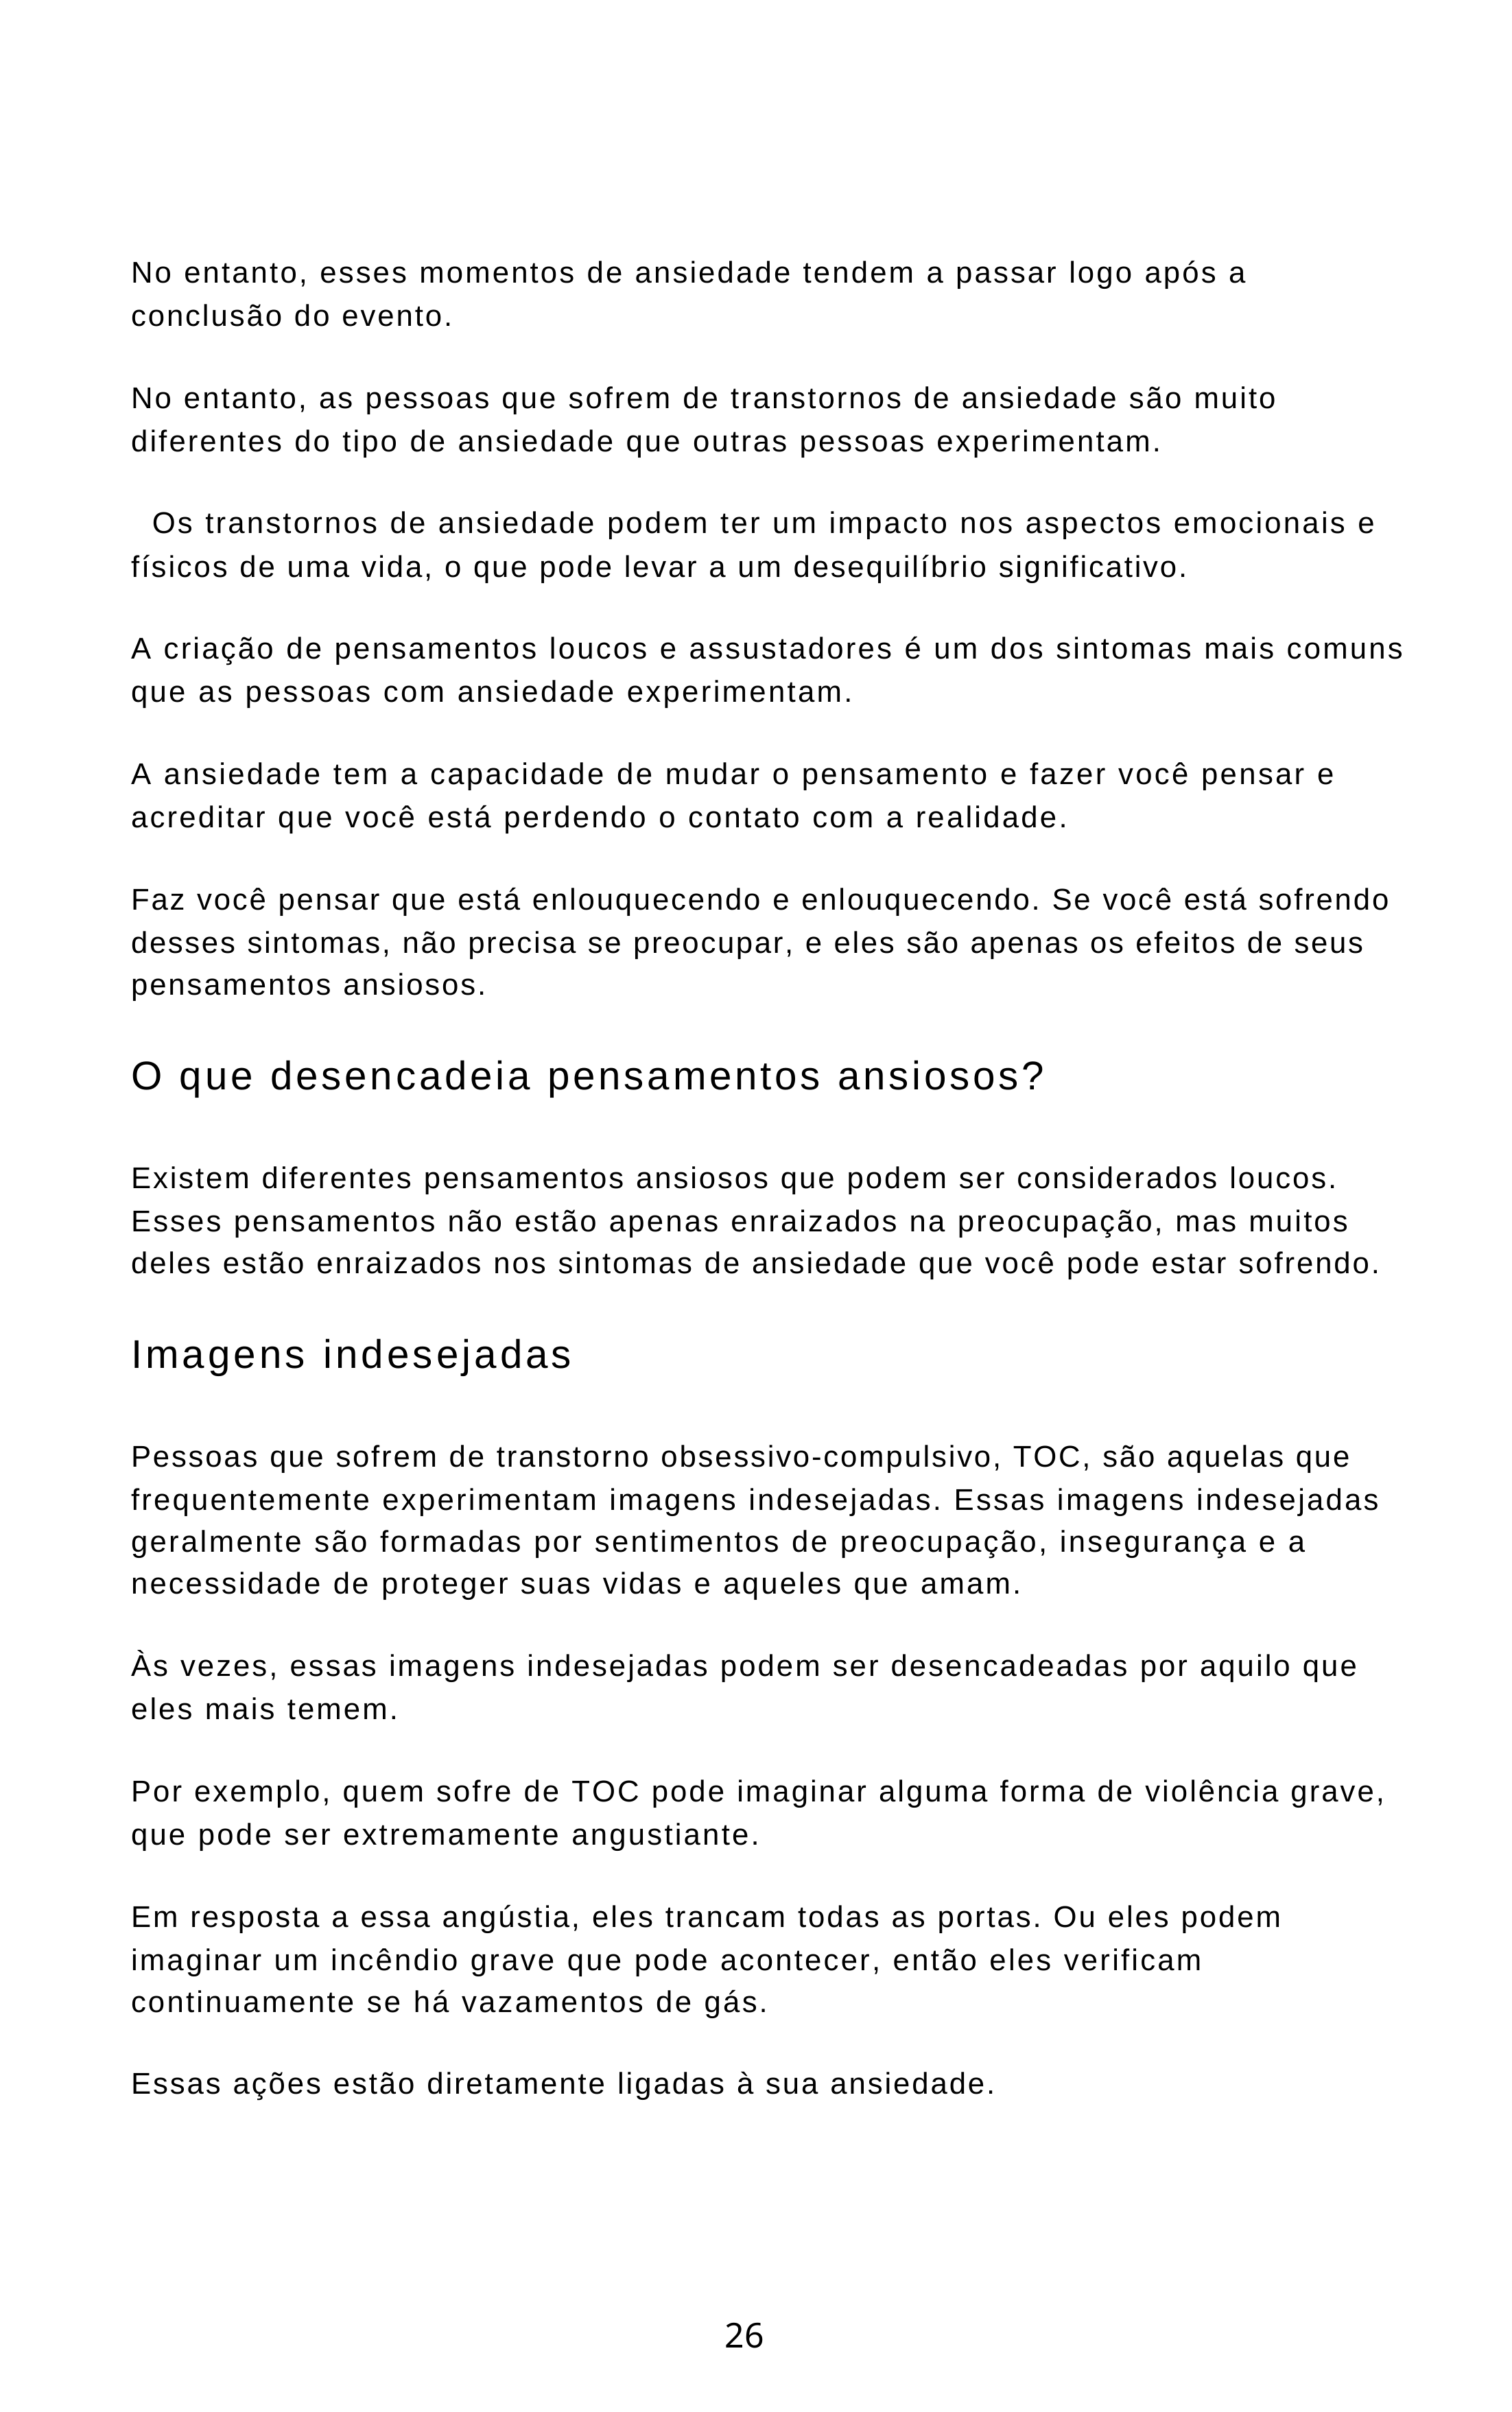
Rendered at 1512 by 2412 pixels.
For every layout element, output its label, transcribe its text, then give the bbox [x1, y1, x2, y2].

text No entanto, as pessoas que sofrem de transtornos de ansiedade são muito [131, 369, 1511, 418]
text acreditar que você está perdendo o contato com a realidade. [131, 794, 1511, 836]
text pensamentos ansiosos. [131, 962, 1511, 1003]
text No entanto, esses momentos de ansiedade tendem a passar logo após a [131, 244, 1511, 293]
text Pessoas que sofrem de transtorno obsessivo-compulsivo, TOC, são aquelas que [131, 1428, 1511, 1477]
text Faz você pensar que está enlouquecendo e enlouquecendo. Se você está sofrendo [131, 871, 1511, 920]
text Existem diferentes pensamentos ansiosos que podem ser considerados loucos. [131, 1149, 1511, 1198]
text eles mais temem. [131, 1686, 1511, 1728]
text Essas ações estão diretamente ligadas à sua ansiedade. [131, 2055, 1511, 2104]
text necessidade de proteger suas vidas e aqueles que amam. [131, 1561, 1511, 1603]
text Às vezes, essas imagens indesejadas podem ser desencadeadas por aquilo que [131, 1637, 1511, 1686]
text imaginar um incêndio grave que pode acontecer, então eles verificam [131, 1937, 1511, 1978]
text A ansiedade tem a capacidade de mudar o pensamento e fazer você pensar e [131, 745, 1511, 794]
text físicos de uma vida, o que pode levar a um desequilíbrio significativo. [131, 543, 1511, 585]
text continuamente se há vazamentos de gás. [131, 1978, 1511, 2020]
text Os transtornos de ansiedade podem ter um impacto nos aspectos emocionais e [131, 494, 1511, 543]
text frequentemente experimentam imagens indesejadas. Essas imagens indesejadas [131, 1477, 1511, 1519]
text Imagens indesejadas [131, 1316, 1511, 1382]
text deles estão enraizados nos sintomas de ansiedade que você pode estar sofrendo. [131, 1240, 1511, 1282]
text conclusão do evento. [131, 293, 1511, 334]
text 26 [724, 2310, 1511, 2357]
text geralmente são formadas por sentimentos de preocupação, insegurança e a [131, 1519, 1511, 1561]
text Por exemplo, quem sofre de TOC pode imaginar alguma forma de violência grave, [131, 1762, 1511, 1812]
text que as pessoas com ansiedade experimentam. [131, 669, 1511, 711]
text desses sintomas, não precisa se preocupar, e eles são apenas os efeitos de seus [131, 920, 1511, 962]
text Em resposta a essa angústia, eles trancam todas as portas. Ou eles podem [131, 1888, 1511, 1937]
text que pode ser extremamente angustiante. [131, 1812, 1511, 1854]
text O que desencadeia pensamentos ansiosos? [131, 1037, 1511, 1103]
text A criação de pensamentos loucos e assustadores é um dos sintomas mais comuns [131, 619, 1511, 669]
text diferentes do tipo de ansiedade que outras pessoas experimentam. [131, 418, 1511, 460]
text Esses pensamentos não estão apenas enraizados na preocupação, mas muitos [131, 1198, 1511, 1240]
